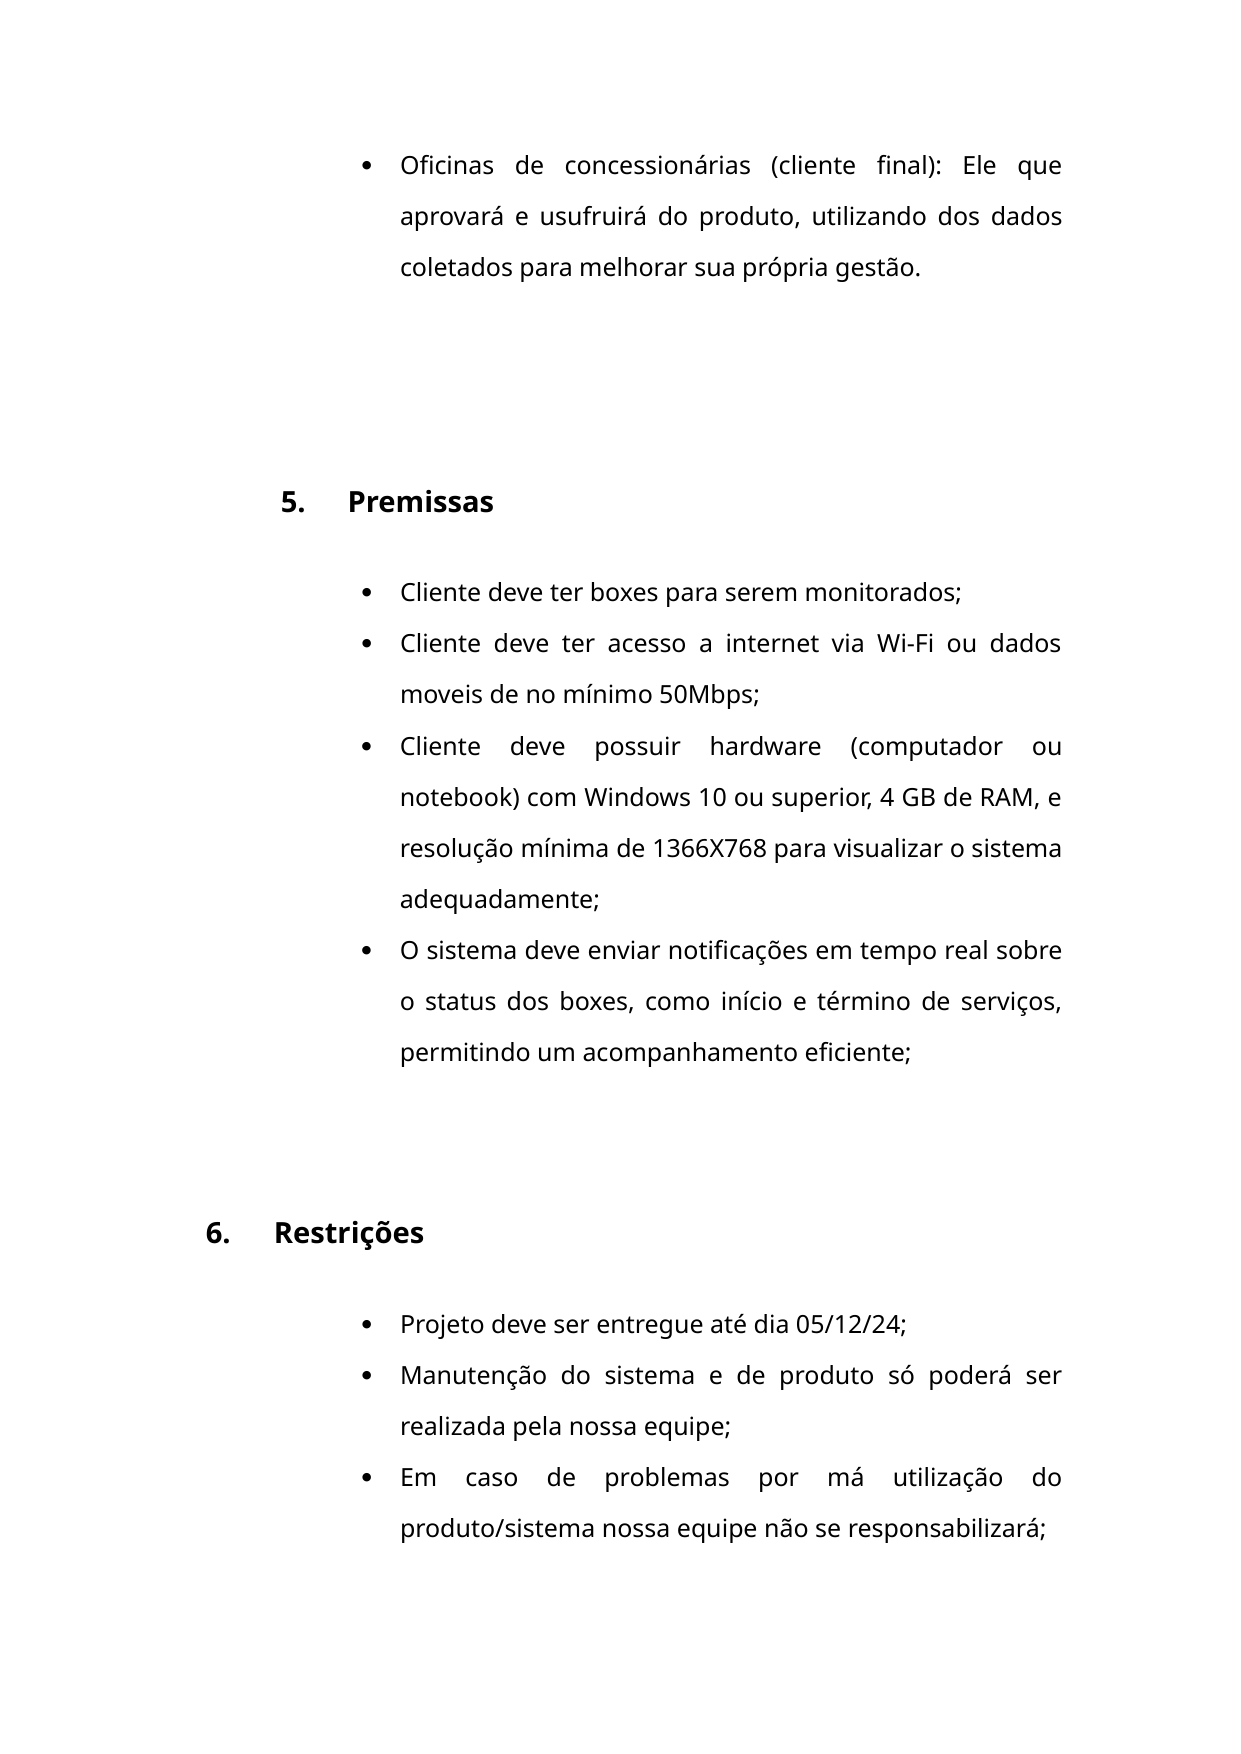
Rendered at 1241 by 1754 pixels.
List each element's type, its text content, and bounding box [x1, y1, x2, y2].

list Cliente deve possuir hardware (computador ou notebook) com Windows 10 ou superior, 4 GB de RAM, e resolução mínima de 1366X768 para visualizar o sistema adequadamente; [362, 728, 1063, 915]
list Cliente deve ter acesso a internet via Wi-Fi ou dados moveis de no mínimo 50Mbps; [362, 626, 1063, 711]
list Projeto deve ser entregue até dia 05/12/24; [362, 1306, 1063, 1341]
subtitle Premissas [281, 481, 1063, 521]
subtitle Restrições [177, 1213, 1063, 1252]
list Em caso de problemas por má utilização do produto/sistema nossa equipe não se responsabilizará; [362, 1459, 1063, 1545]
list Oficinas de concessionárias (cliente final): Ele que aprovará e usufruirá do produto, utilizando dos dados coletados para melhorar sua própria gestão. [362, 148, 1063, 284]
list Cliente deve ter boxes para serem monitorados; [362, 575, 1063, 609]
list Manutenção do sistema e de produto só poderá ser realizada pela nossa equipe; [362, 1357, 1063, 1443]
list O sistema deve enviar notificações em tempo real sobre o status dos boxes, como início e término de serviços, permitindo um acompanhamento eficiente; [362, 932, 1063, 1068]
